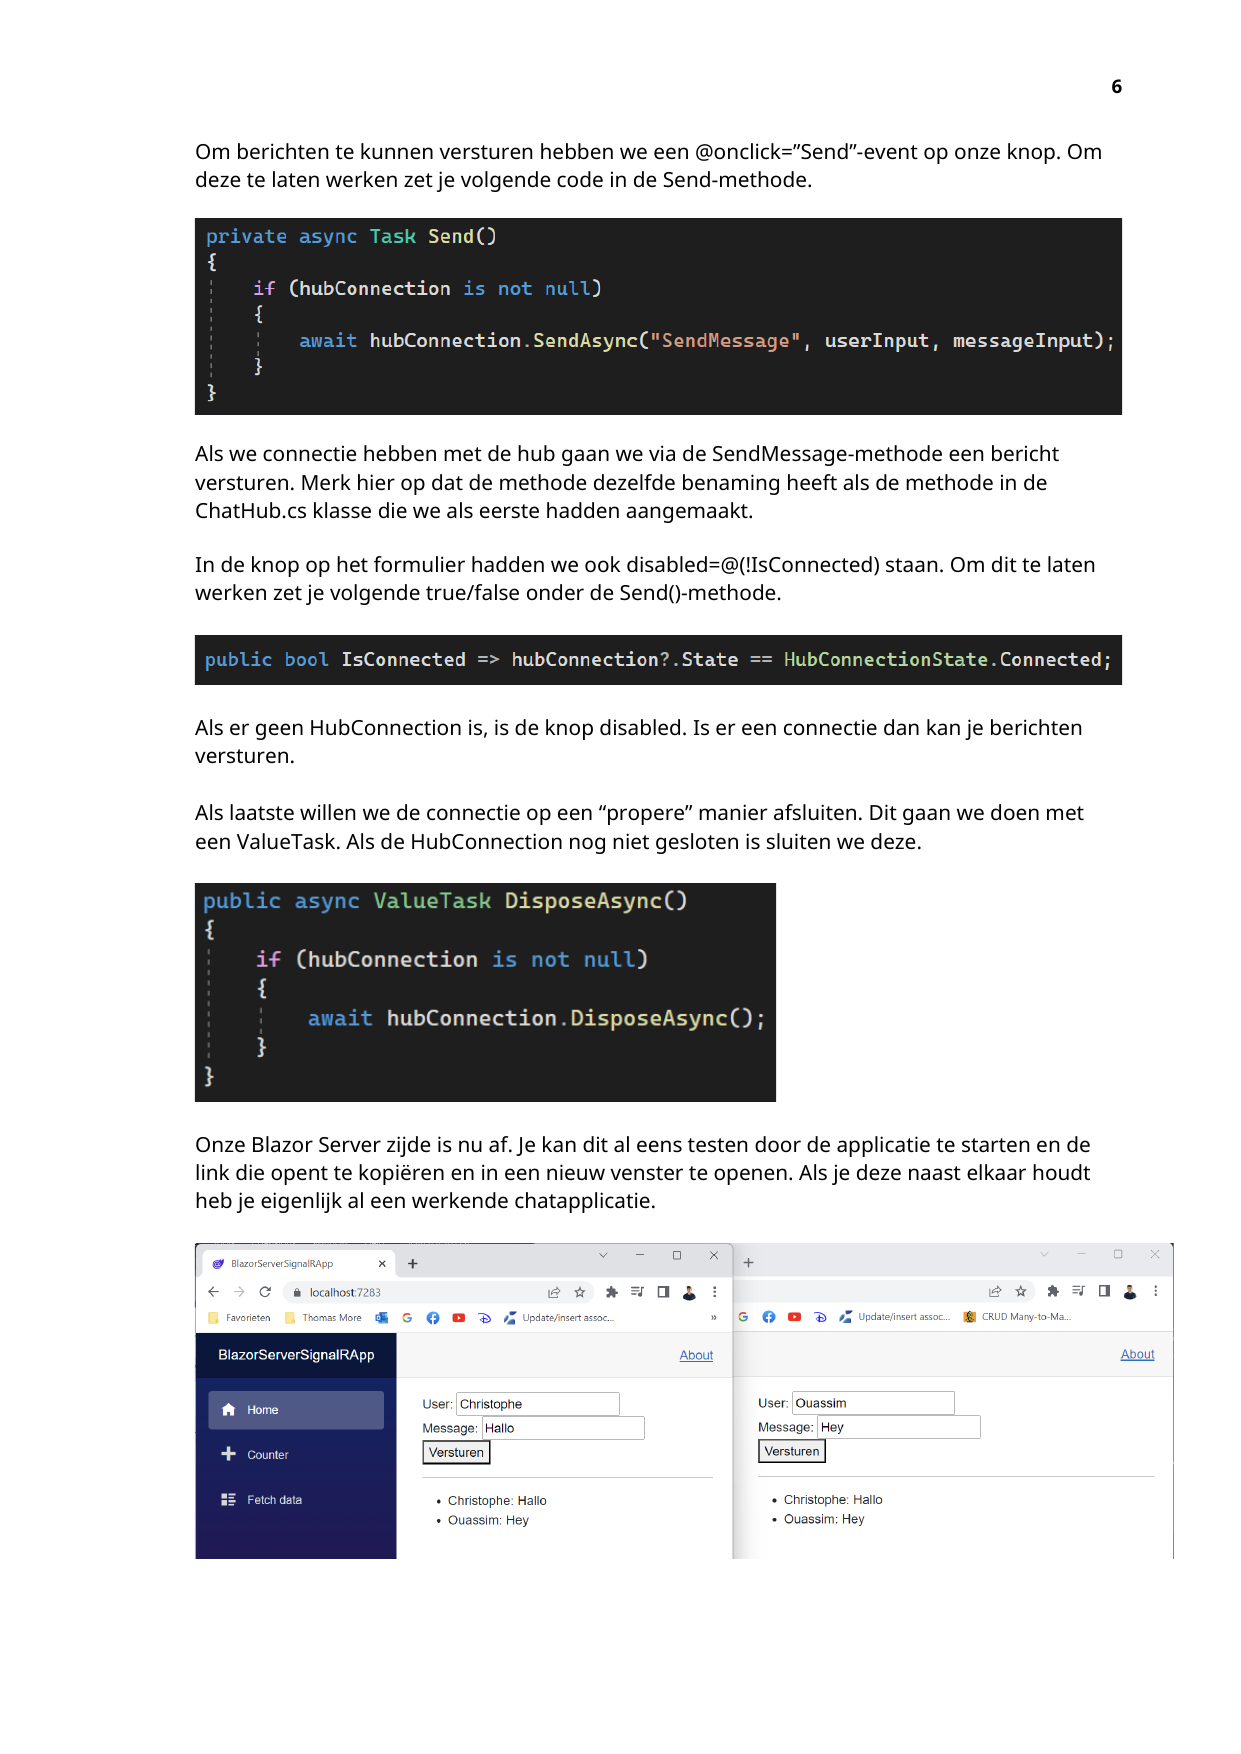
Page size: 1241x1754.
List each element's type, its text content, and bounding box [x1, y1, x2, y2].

picture [194, 218, 1123, 415]
picture [194, 1243, 1174, 1559]
picture [194, 635, 1123, 685]
text In de knop op het formulier hadden we ook disabled=@(!IsConnected) staan. Om dit te laten werken zet je volgende true/false onder de Send()-methode. [195, 550, 1122, 607]
text Om berichten te kunnen versturen hebben we een @onclick=”Send”-event op onze knop. Om deze te laten werken zet je volgende code in de Send-methode. [195, 137, 1122, 194]
picture [194, 883, 777, 1102]
text Onze Blazor Server zijde is nu af. Je kan dit al eens testen door de applicatie te starten en de link die opent te kopiëren en in een nieuw venster te openen. Als je deze naast elkaar houdt heb je eigenlijk al een werkende chatapplicatie. [195, 1130, 1122, 1215]
text Als er geen HubConnection is, is de knop disabled. Is er een connectie dan kan je berichten versturen. [195, 713, 1122, 770]
text Als laatste willen we de connectie op een “propere” manier afsluiten. Dit gaan we doen met een ValueTask. Als de HubConnection nog niet gesloten is sluiten we deze. [195, 798, 1122, 855]
